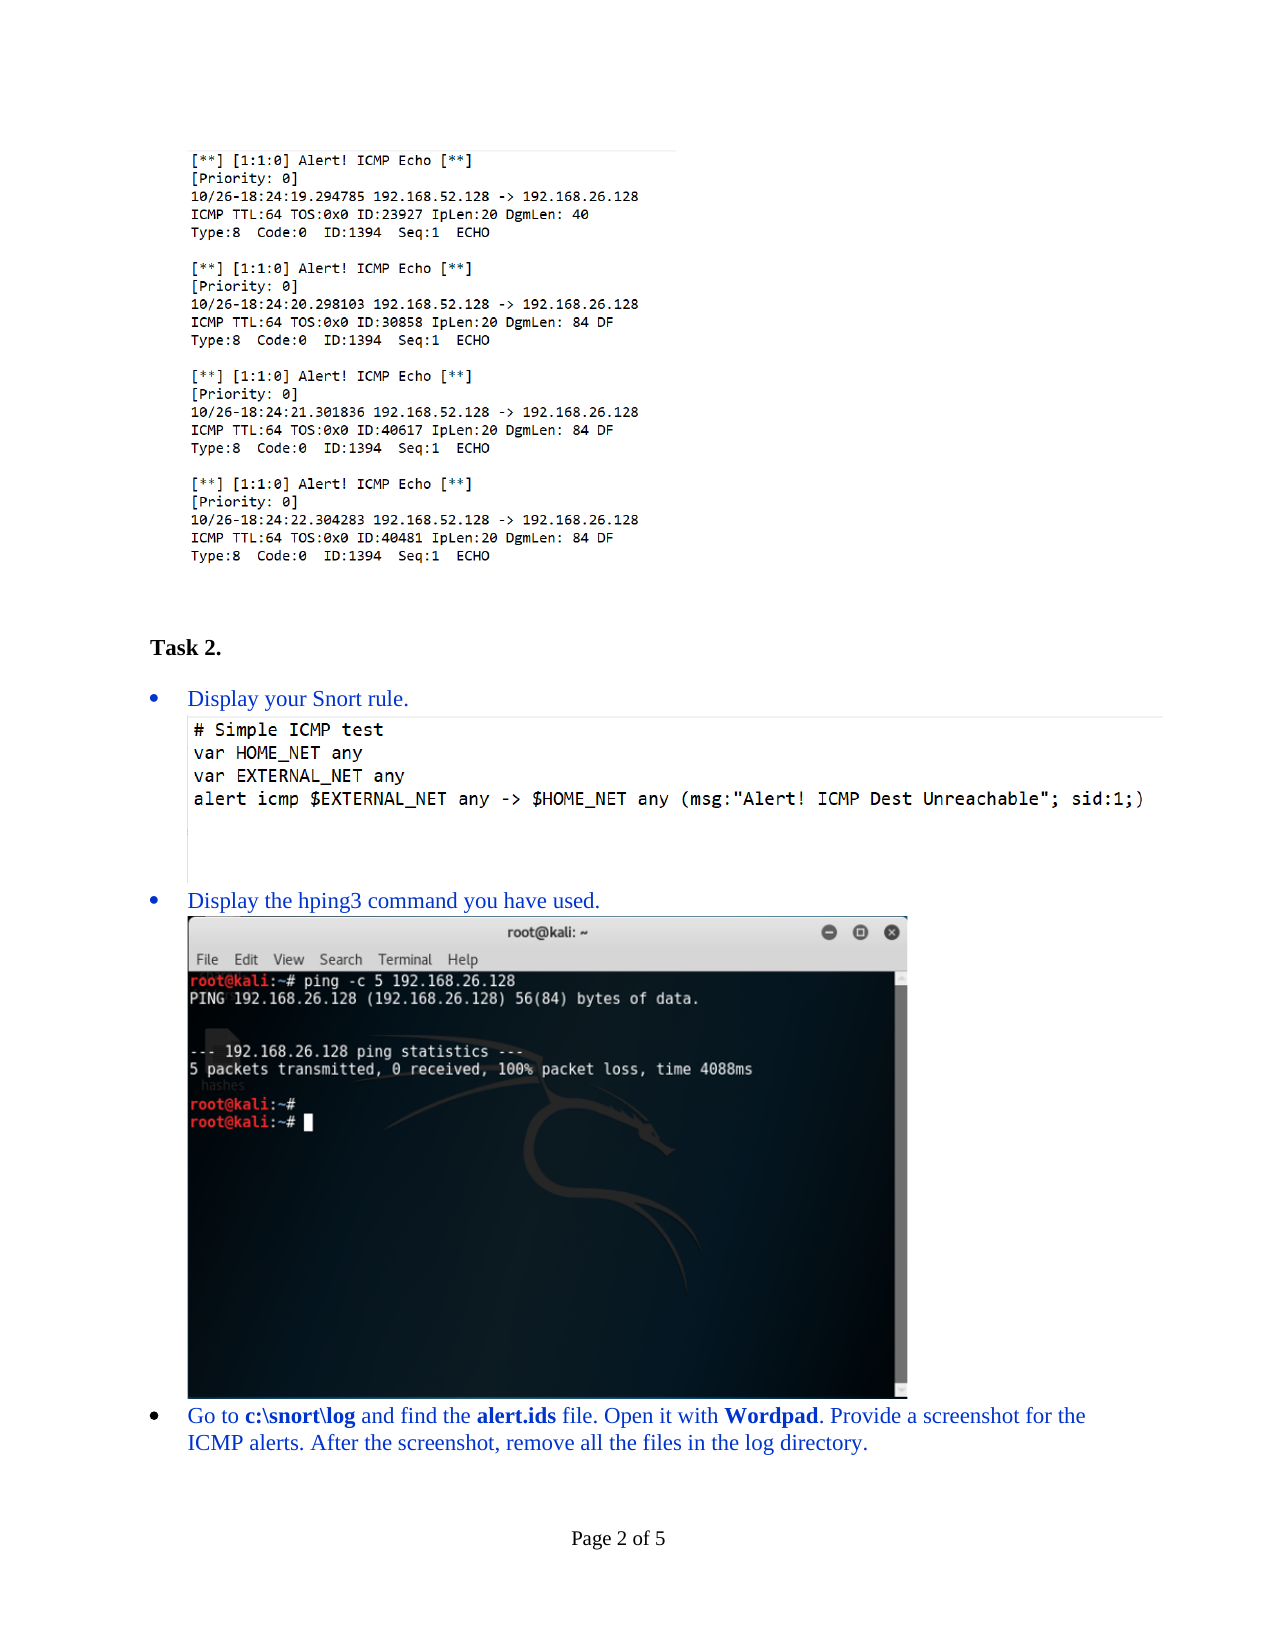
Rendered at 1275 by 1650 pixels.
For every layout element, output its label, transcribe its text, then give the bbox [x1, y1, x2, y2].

list Display your Snort rule. [150, 685, 1125, 711]
picture [187, 916, 908, 1399]
list Go to c:\snort\log and find the alert.ids file. Open it with Wordpad. Provide a screenshot for the ICMP alerts. After the screenshot, remove all the files in the log directory. [150, 1402, 1125, 1455]
picture [187, 715, 1163, 883]
list Display the hping3 command you have used. [150, 887, 1125, 913]
text Task 2. [150, 634, 1125, 660]
picture [187, 150, 677, 583]
